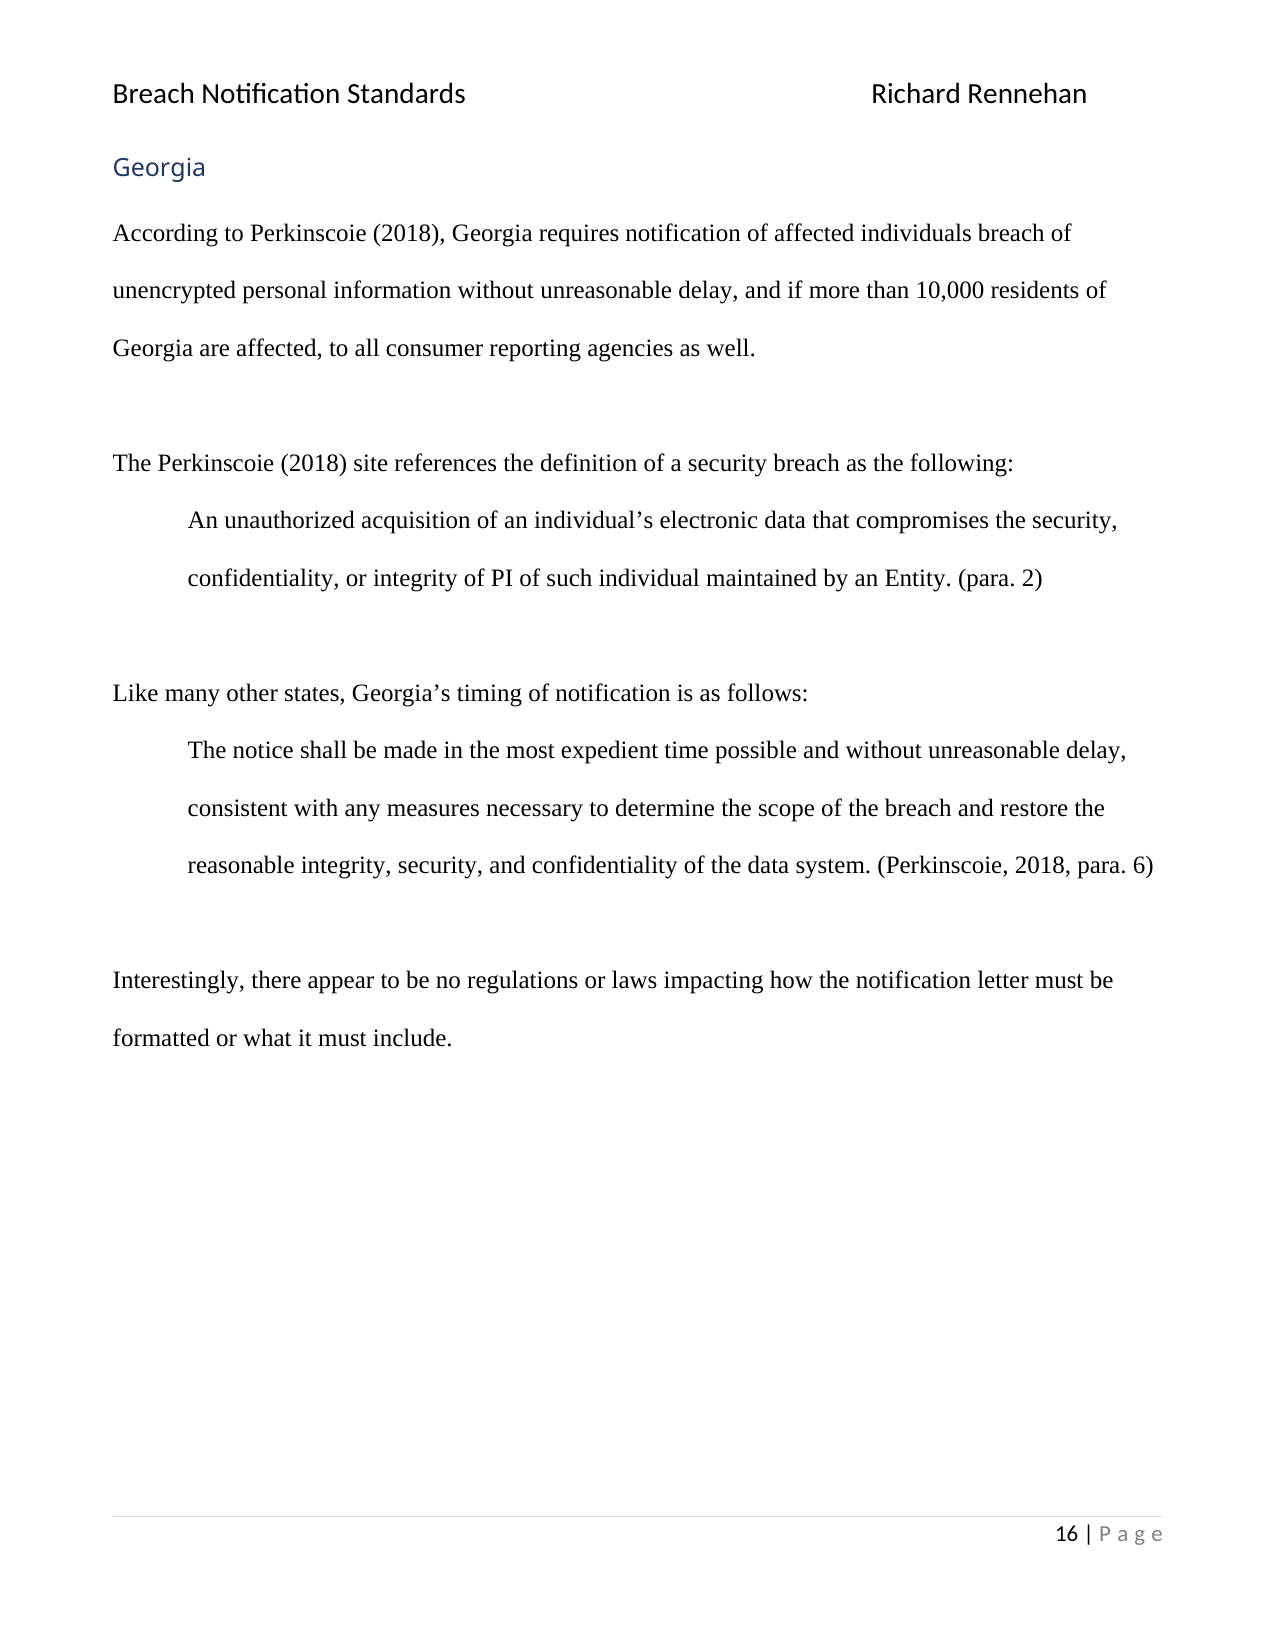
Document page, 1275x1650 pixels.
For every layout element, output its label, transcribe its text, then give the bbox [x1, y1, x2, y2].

text The Perkinscoie (2018) site references the definition of a security breach as the following: [112, 448, 1162, 477]
text Interestingly, there appear to be no regulations or laws impacting how the notification letter must be formatted or what it must include. [112, 966, 1162, 1052]
text According to Perkinscoie (2018), Georgia requires notification of affected individuals breach of unencrypted personal information without unreasonable delay, and if more than 10,000 residents of Georgia are affected, to all consumer reporting agencies as well. [112, 218, 1162, 362]
text An unauthorized acquisition of an individual’s electronic data that compromises the security, confidentiality, or integrity of PI of such individual maintained by an Entity. (para. 2) [187, 506, 1162, 592]
text Like many other states, Georgia’s timing of notification is as follows: [112, 678, 1162, 707]
subtitle Georgia [112, 150, 1162, 184]
text The notice shall be made in the most expedient time possible and without unreasonable delay, consistent with any measures necessary to determine the scope of the breach and restore the reasonable integrity, security, and confidentiality of the data system. (Perkinscoie, 2018, para. 6) [187, 736, 1162, 879]
